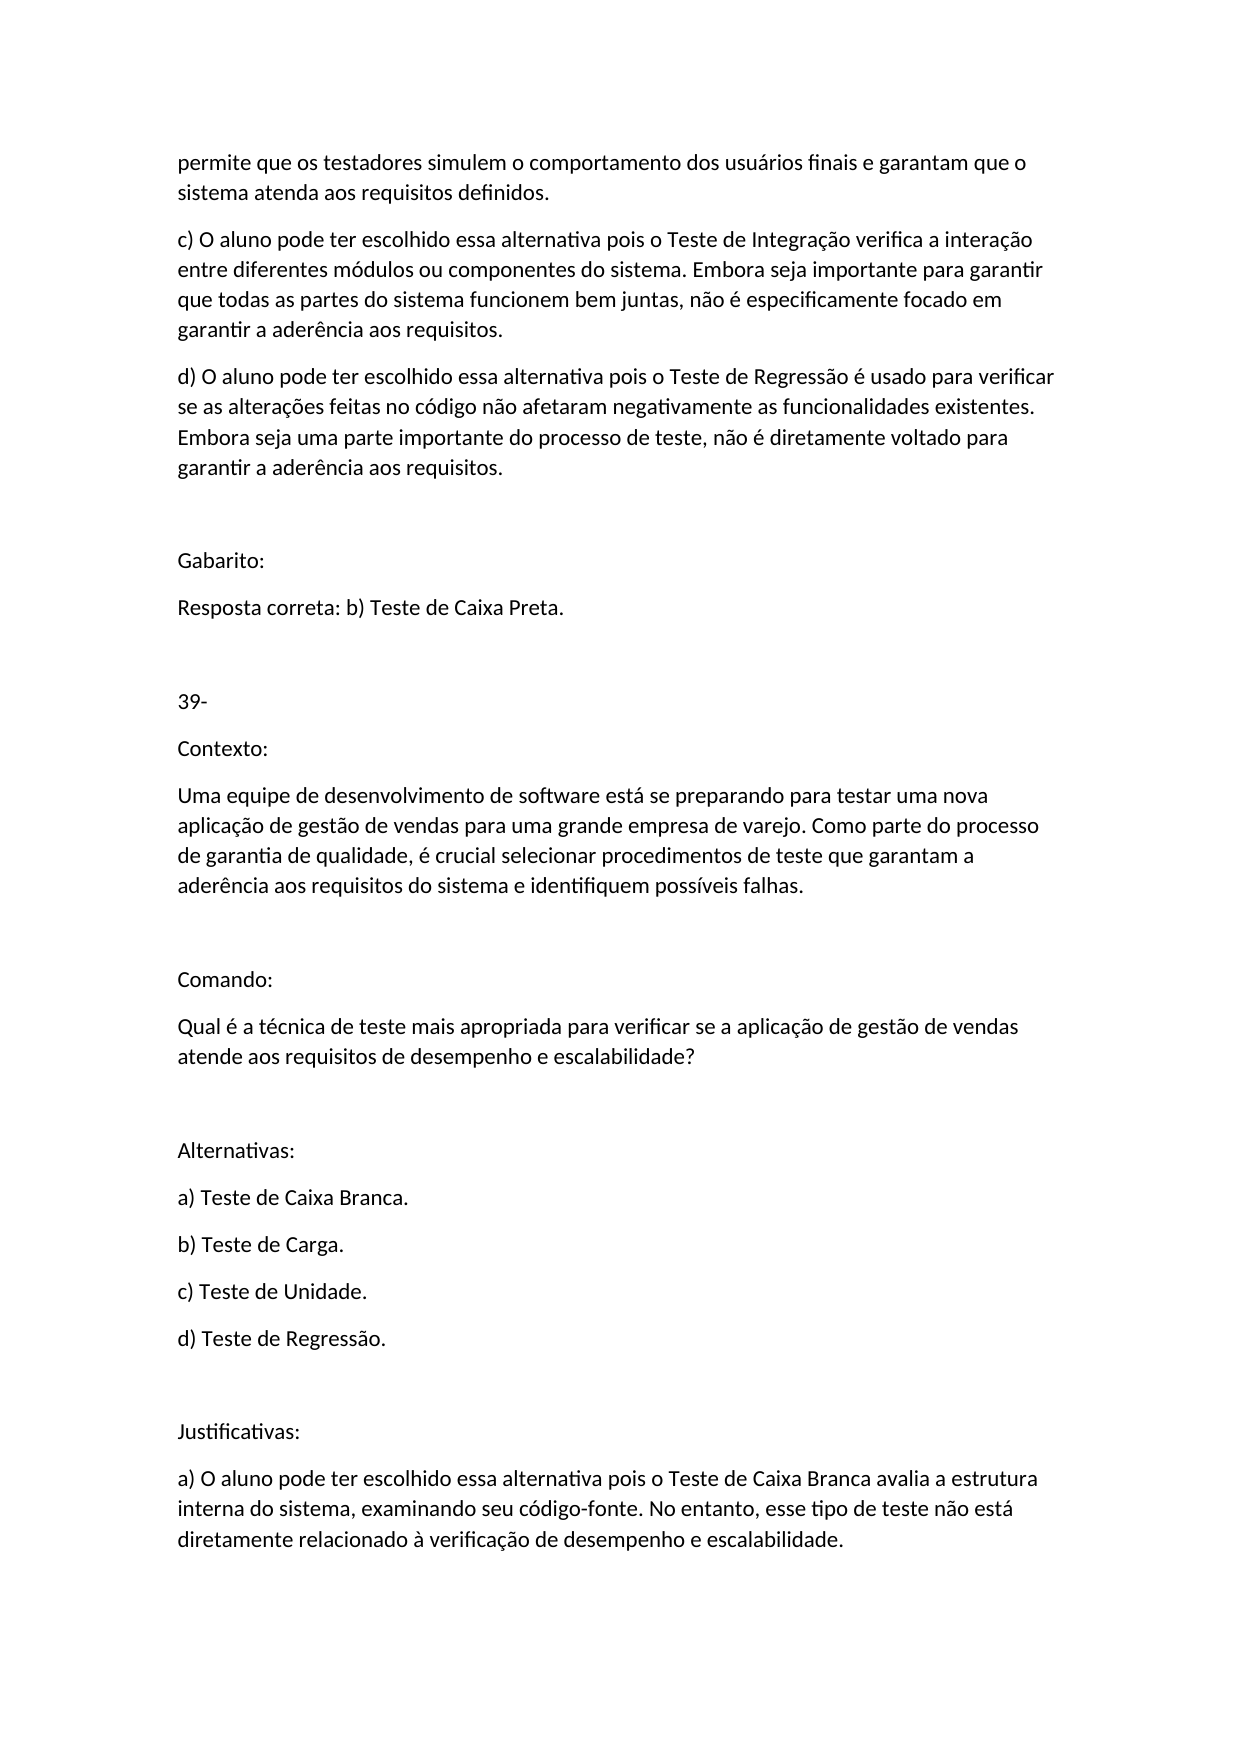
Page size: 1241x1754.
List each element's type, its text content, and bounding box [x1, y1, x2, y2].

text a) Teste de Caixa Branca. [177, 1183, 1063, 1211]
text a) O aluno pode ter escolhido essa alternativa pois o Teste de Caixa Branca avalia a estrutura interna do sistema, examinando seu código-fonte. No entanto, esse tipo de teste não está diretamente relacionado à verificação de desempenho e escalabilidade. [177, 1464, 1063, 1553]
text c) Teste de Unidade. [177, 1277, 1063, 1305]
text Qual é a técnica de teste mais apropriada para verificar se a aplicação de gestão de vendas atende aos requisitos de desempenho e escalabilidade? [177, 1012, 1063, 1070]
text 39- [177, 687, 1063, 715]
text Justificativas: [177, 1417, 1063, 1445]
text Gabarito: [177, 547, 1063, 574]
text Resposta correta: b) Teste de Caixa Preta. [177, 593, 1063, 621]
text b) Teste de Carga. [177, 1230, 1063, 1258]
text Uma equipe de desenvolvimento de software está se preparando para testar uma nova aplicação de gestão de vendas para uma grande empresa de varejo. Como parte do processo de garantia de qualidade, é crucial selecionar procedimentos de teste que garantam a aderência aos requisitos do sistema e identifiquem possíveis falhas. [177, 781, 1063, 899]
text c) O aluno pode ter escolhido essa alternativa pois o Teste de Integração verifica a interação entre diferentes módulos ou componentes do sistema. Embora seja importante para garantir que todas as partes do sistema funcionem bem juntas, não é especificamente focado em garantir a aderência aos requisitos. [177, 225, 1063, 343]
text Alternativas: [177, 1136, 1063, 1164]
text d) Teste de Regressão. [177, 1324, 1063, 1352]
text Contexto: [177, 734, 1063, 762]
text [177, 148, 1063, 206]
text d) O aluno pode ter escolhido essa alternativa pois o Teste de Regressão é usado para verificar se as alterações feitas no código não afetaram negativamente as funcionalidades existentes. Embora seja uma parte importante do processo de teste, não é diretamente voltado para garantir a aderência aos requisitos. [177, 362, 1063, 481]
text Comando: [177, 965, 1063, 993]
